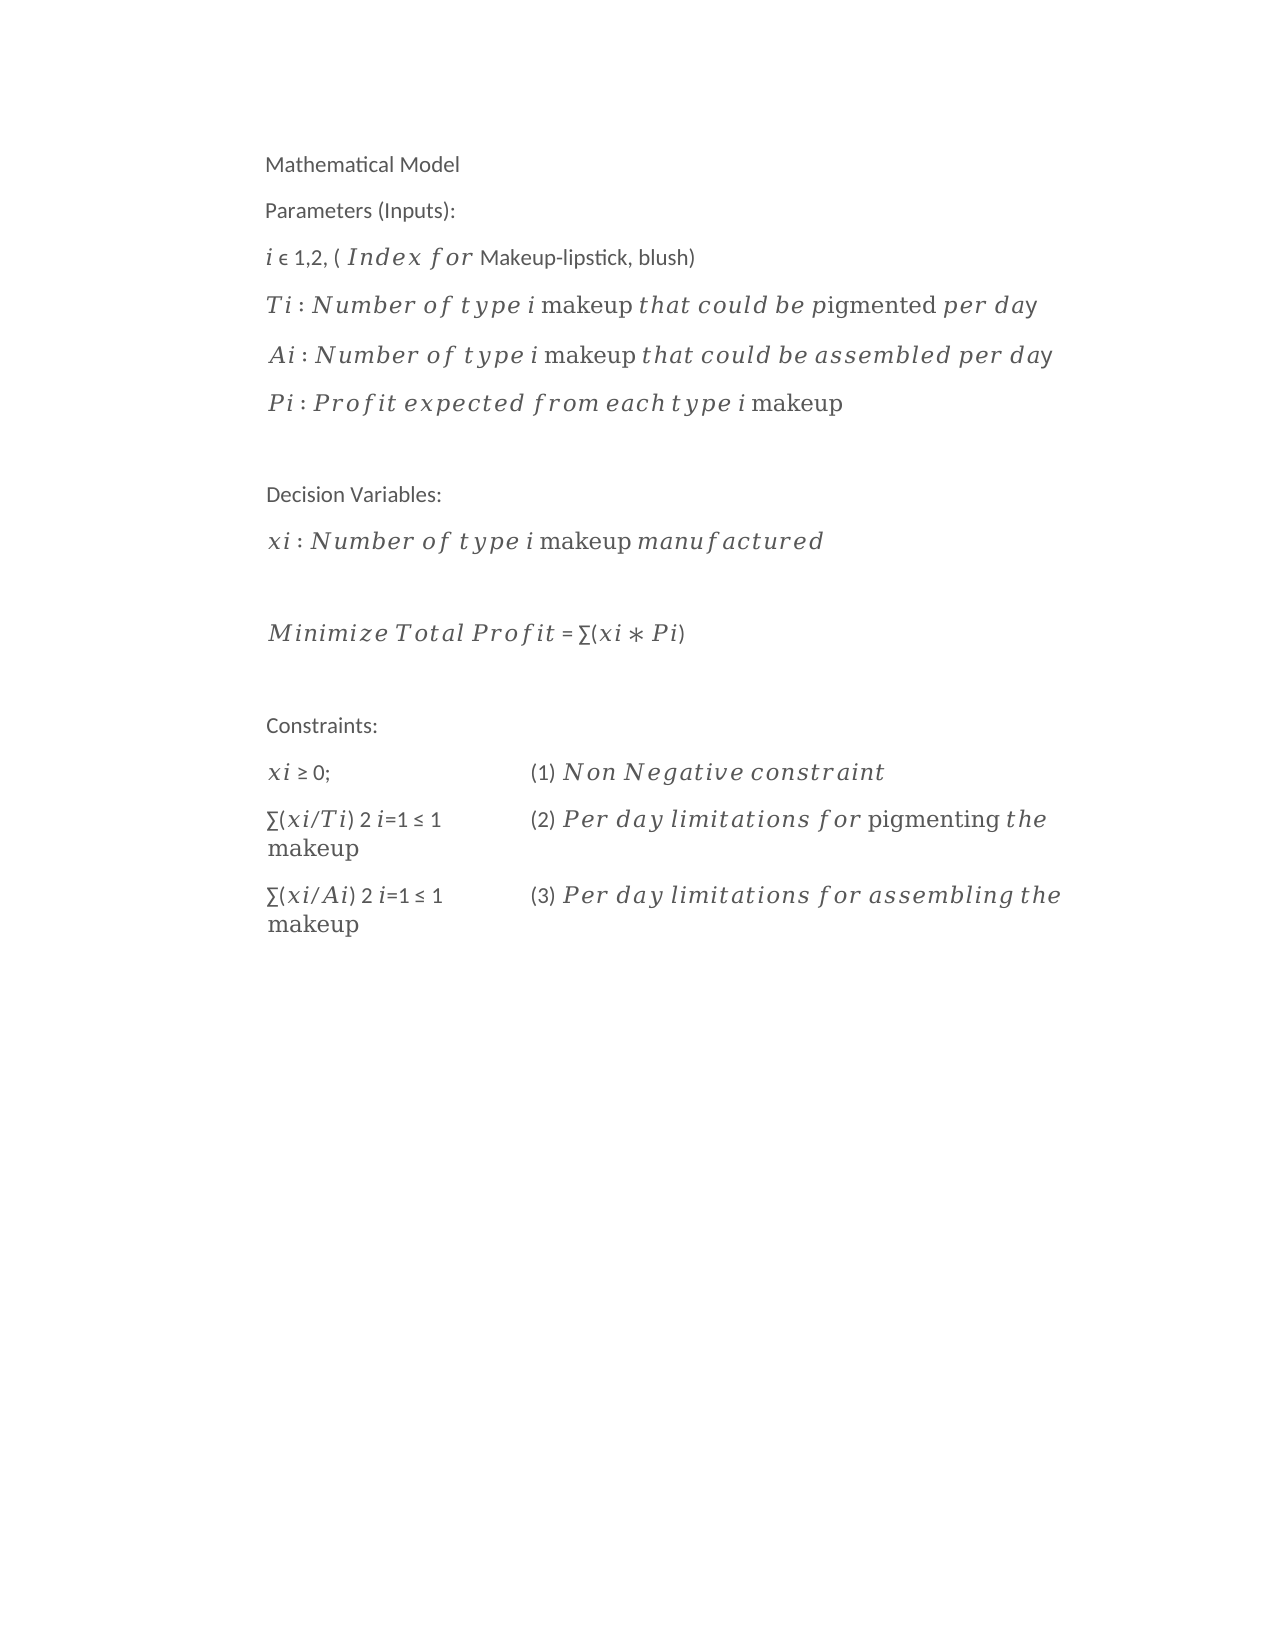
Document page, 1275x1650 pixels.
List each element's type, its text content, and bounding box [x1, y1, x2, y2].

text 𝑥𝑖 ≥ 0; (1) 𝑁𝑜𝑛 𝑁𝑒𝑔𝑎𝑡𝑖𝑣𝑒 𝑐𝑜𝑛𝑠𝑡𝑟𝑎𝑖𝑛𝑡 [266, 758, 1125, 786]
text Constraints: [266, 711, 1125, 739]
text 𝑃𝑖 ∶ 𝑃𝑟𝑜𝑓𝑖𝑡 𝑒𝑥𝑝𝑒𝑐𝑡𝑒𝑑 𝑓𝑟𝑜𝑚 𝑒𝑎𝑐ℎ 𝑡𝑦𝑝𝑒 𝑖 makeup [266, 389, 1125, 416]
text 𝐴𝑖 ∶ 𝑁𝑢𝑚𝑏𝑒𝑟 𝑜𝑓 𝑡𝑦𝑝𝑒 𝑖 makeup 𝑡ℎ𝑎𝑡 𝑐𝑜𝑢𝑙𝑑 𝑏𝑒 𝑎𝑠𝑠𝑒𝑚𝑏𝑙𝑒𝑑 𝑝𝑒𝑟 𝑑𝑎y [266, 339, 1125, 370]
text 𝑀𝑖𝑛𝑖𝑚𝑖𝑧𝑒 𝑇𝑜𝑡𝑎𝑙 𝑃𝑟𝑜𝑓𝑖𝑡 = ∑(𝑥𝑖 ∗ 𝑃𝑖) [266, 618, 1125, 647]
text Parameters (Inputs): [265, 196, 1125, 224]
text ∑(𝑥𝑖/𝐴𝑖) 2 𝑖=1 ≤ 1 (3) 𝑃𝑒𝑟 𝑑𝑎𝑦 𝑙𝑖𝑚𝑖𝑡𝑎𝑡𝑖𝑜𝑛𝑠 𝑓𝑜𝑟 𝑎𝑠𝑠𝑒𝑚𝑏𝑙𝑖𝑛𝑔 𝑡ℎ𝑒 makeup [266, 881, 1125, 937]
text Decision Variables: [266, 480, 1125, 508]
text ∑(𝑥𝑖/𝑇𝑖) 2 𝑖=1 ≤ 1 (2) 𝑃𝑒𝑟 𝑑𝑎𝑦 𝑙𝑖𝑚𝑖𝑡𝑎𝑡𝑖𝑜𝑛𝑠 𝑓𝑜𝑟 pigmenting 𝑡ℎ𝑒 makeup [266, 804, 1125, 862]
text 𝑖 ϵ 1,2, ( 𝐼𝑛𝑑𝑒𝑥 𝑓𝑜𝑟 Makeup-lipstick, blush) [265, 243, 1125, 271]
text 𝑥𝑖 ∶ 𝑁𝑢𝑚𝑏𝑒𝑟 𝑜𝑓 𝑡𝑦𝑝𝑒 𝑖 makeup 𝑚𝑎𝑛𝑢𝑓𝑎𝑐𝑡𝑢𝑟𝑒𝑑 [266, 527, 1125, 554]
text 𝑇𝑖 ∶ 𝑁𝑢𝑚𝑏𝑒𝑟 𝑜𝑓 𝑡𝑦𝑝𝑒 𝑖 makeup 𝑡ℎ𝑎𝑡 𝑐𝑜𝑢𝑙𝑑 𝑏𝑒 𝑝igmented 𝑝𝑒𝑟 𝑑𝑎y [265, 289, 1125, 321]
text Mathematical Model [265, 150, 1125, 178]
